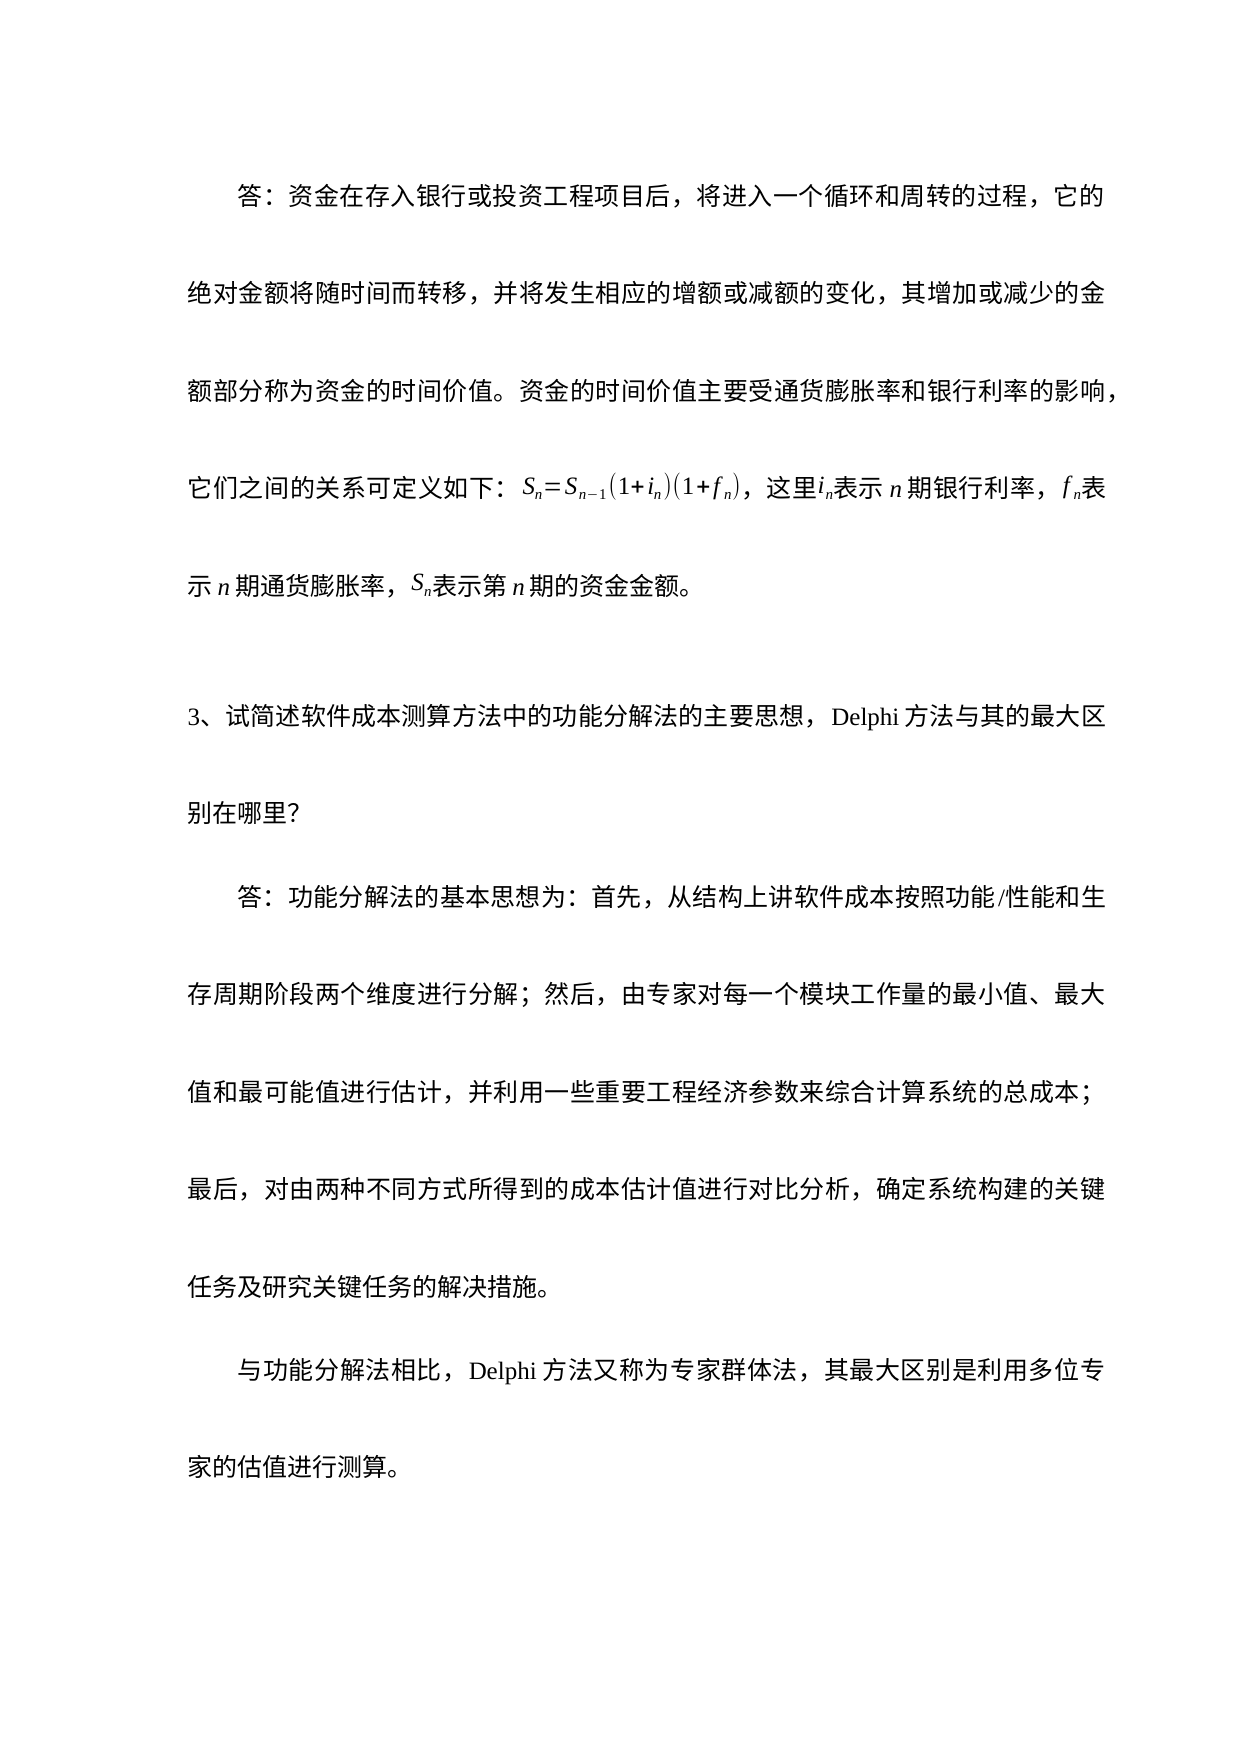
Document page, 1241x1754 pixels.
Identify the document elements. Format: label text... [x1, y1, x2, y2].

text 答：资金在存入银行或投资工程项目后，将进入一个循环和周转的过程，它的绝对金额将随时间而转移，并将发生相应的增额或减额的变化，其增加或减少的金额部分称为资金的时间价值。资金的时间价值主要受通货膨胀率和银行利率的影响，它们之间的关系可定义如下：，这里表示n期银行利率，表示n期通货膨胀率，表示第n期的资金金额。 [187, 162, 1106, 617]
text 答：功能分解法的基本思想为：首先，从结构上讲软件成本按照功能/性能和生存周期阶段两个维度进行分解；然后，由专家对每一个模块工作量的最小值、最大值和最可能值进行估计，并利用一些重要工程经济参数来综合计算系统的总成本；最后，对由两种不同方式所得到的成本估计值进行对比分析，确定系统构建的关键任务及研究关键任务的解决措施。 [187, 863, 1106, 1318]
text 与功能分解法相比，Delphi方法又称为专家群体法，其最大区别是利用多位专家的估值进行测算。 [187, 1336, 1106, 1498]
text 3、试简述软件成本测算方法中的功能分解法的主要思想，Delphi方法与其的最大区别在哪里？ [187, 682, 1106, 844]
